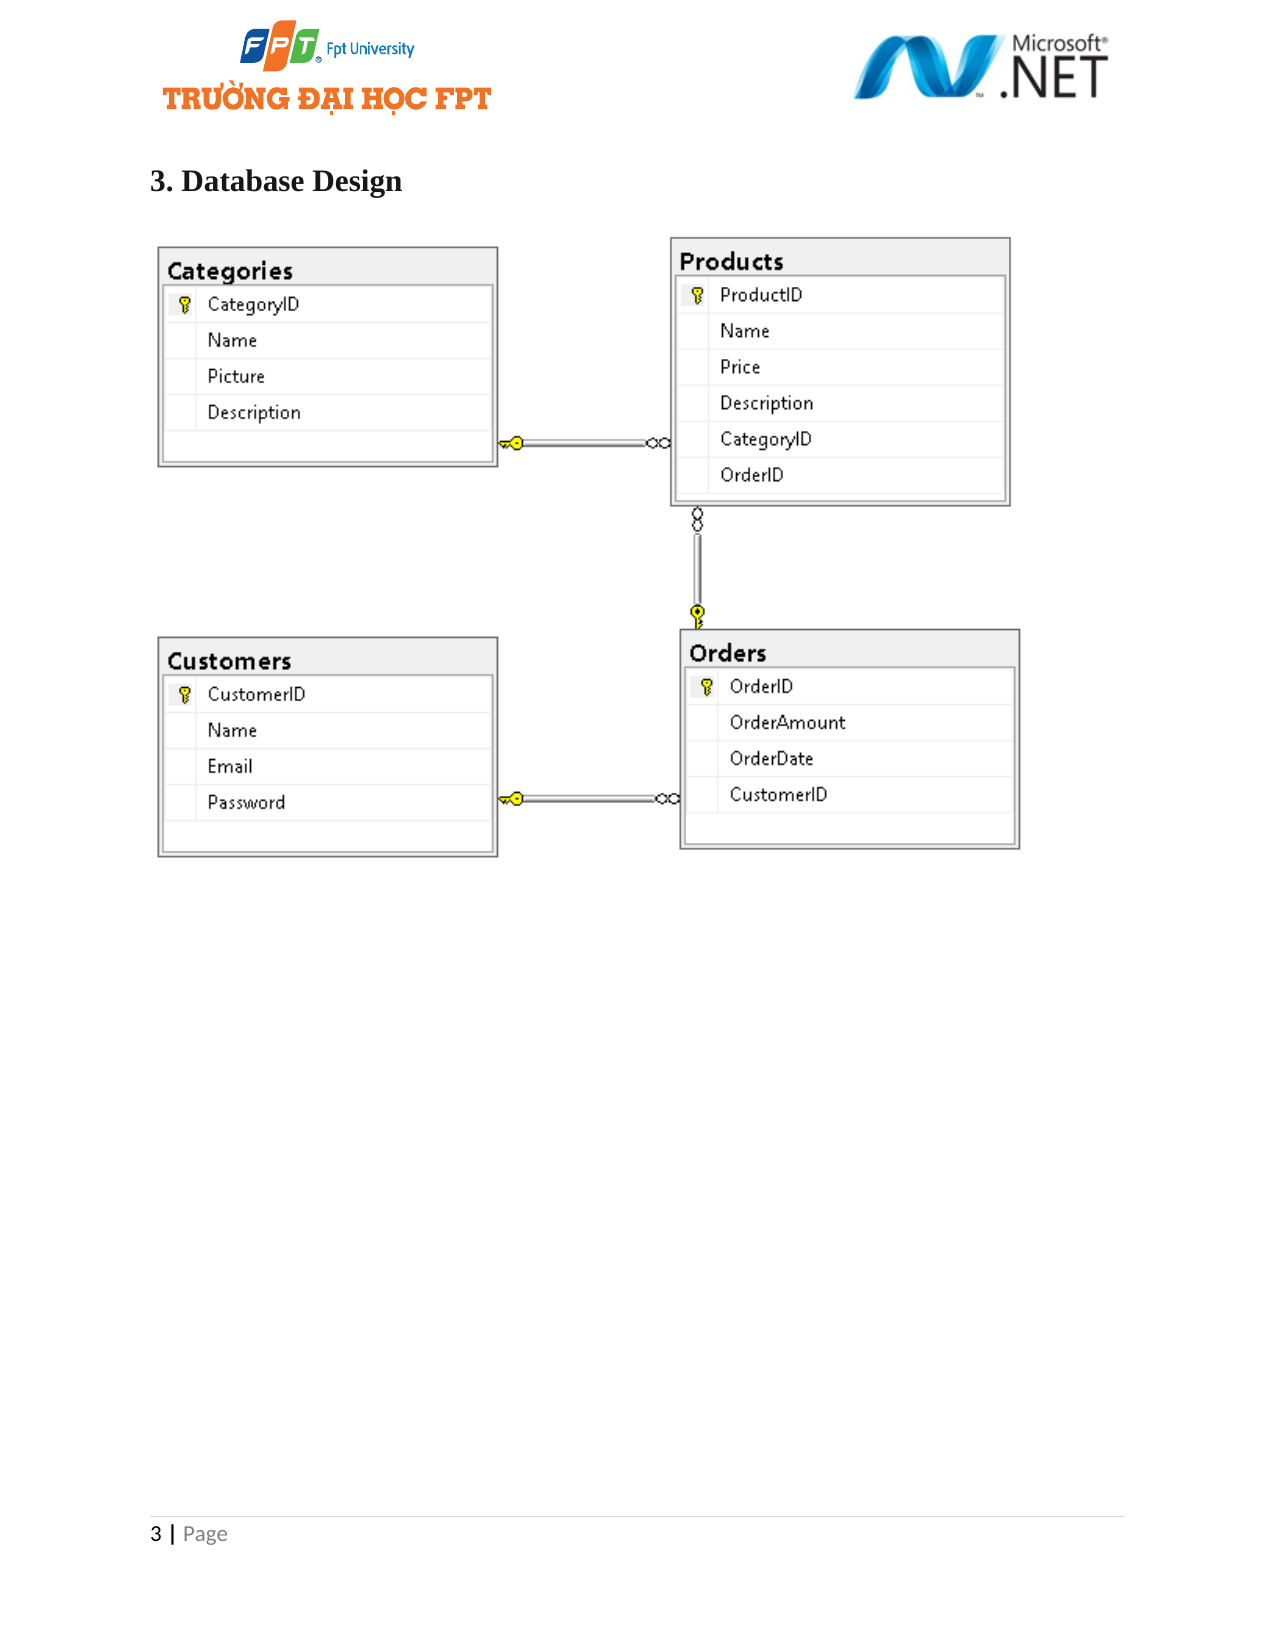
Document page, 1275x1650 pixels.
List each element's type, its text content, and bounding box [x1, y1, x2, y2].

picture [850, 9, 1119, 111]
picture [150, 228, 1033, 864]
subtitle 3. Database Design [150, 162, 1125, 198]
